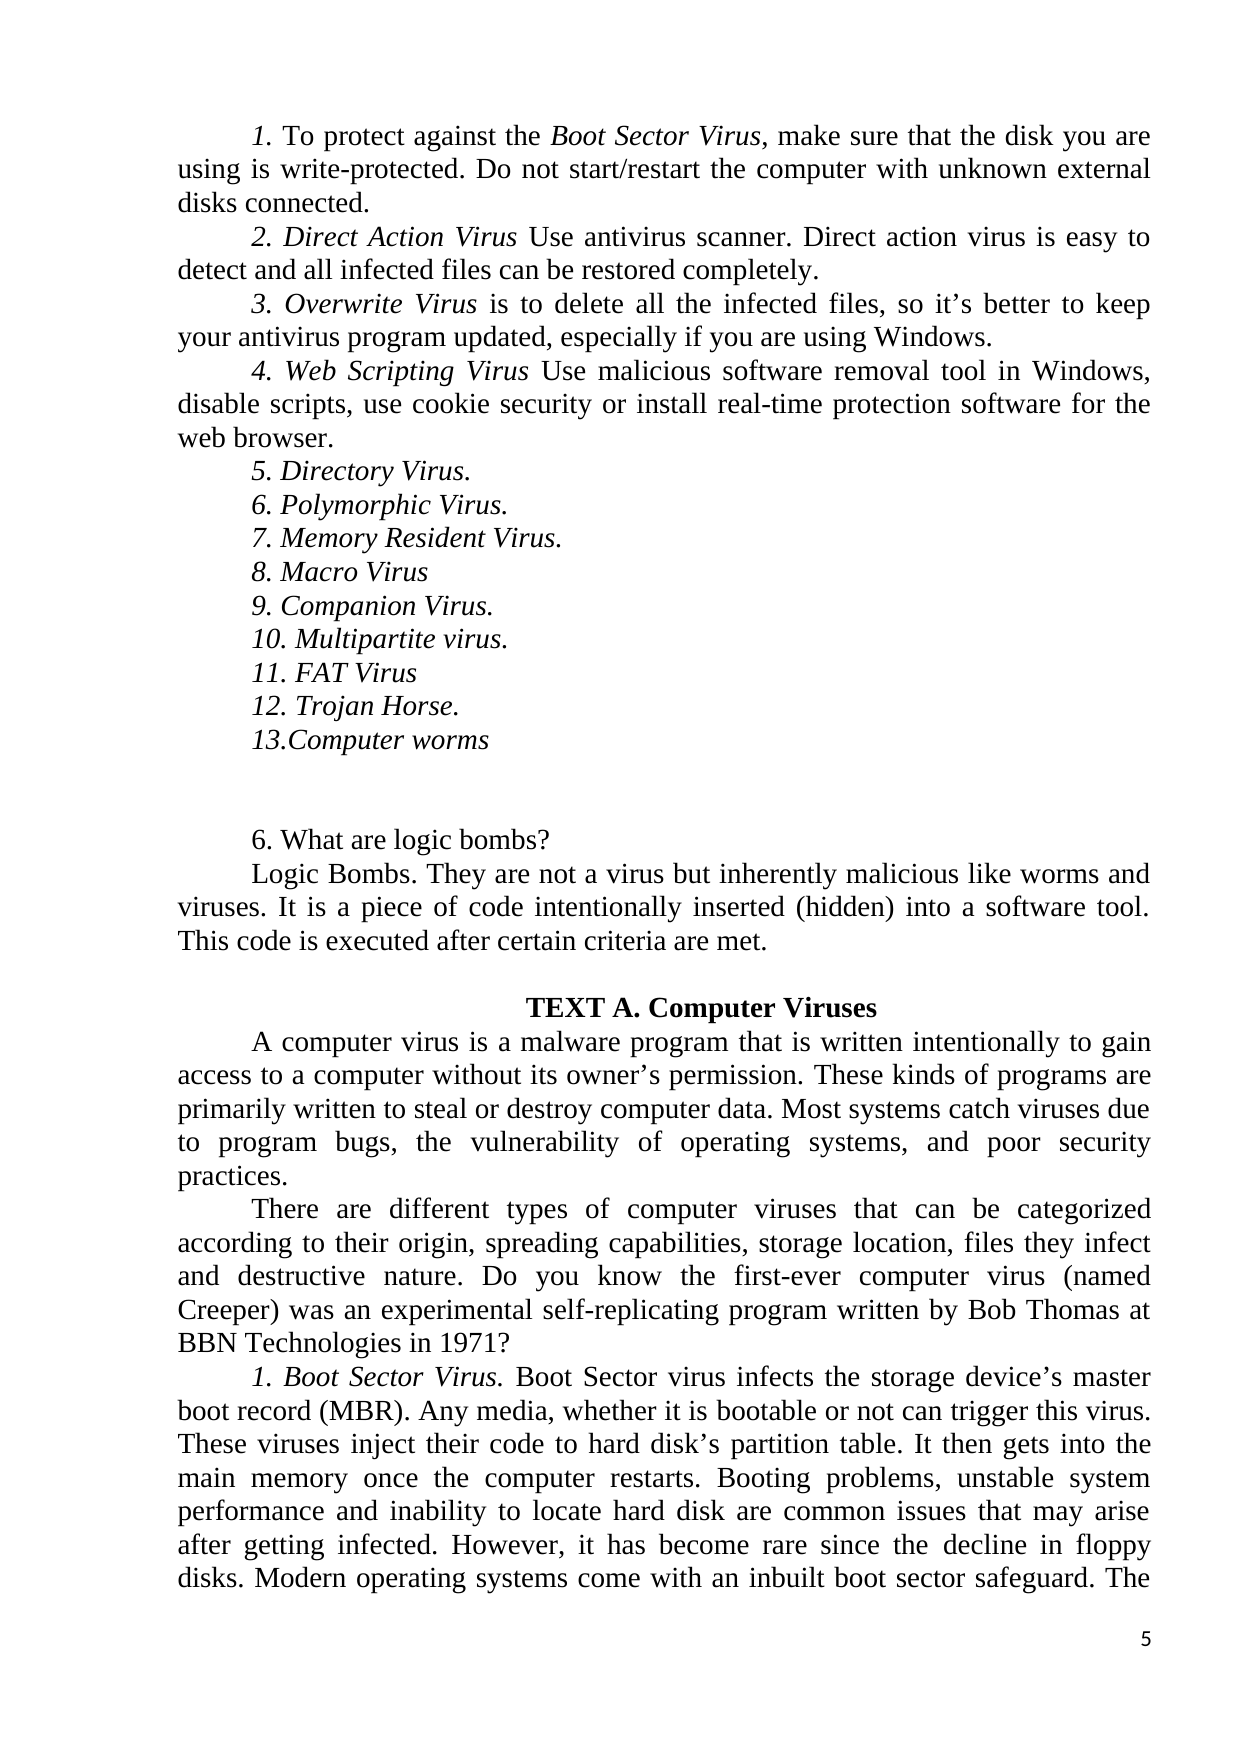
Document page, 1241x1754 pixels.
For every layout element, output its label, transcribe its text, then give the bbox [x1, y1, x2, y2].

text TEXT A. Computer Viruses [177, 990, 1152, 1024]
text 12. Trojan Horse. [177, 688, 1152, 722]
text 6. What are logic bombs? [177, 822, 1152, 856]
text Logic Bombs. They are not a virus but inherently malicious like worms and viruses. It is a piece of code intentionally inserted (hidden) into a software tool. This code is executed after certain criteria are met. [177, 856, 1152, 957]
text 10. Multipartite virus. [177, 621, 1152, 655]
text 9. Companion Virus. [177, 588, 1152, 621]
text 5. Directory Virus. [177, 453, 1152, 487]
text 13.Computer worms [177, 722, 1152, 755]
text There are different types of computer viruses that can be categorized according to their origin, spreading capabilities, storage location, files they infect and destructive nature. Do you know the first-ever computer virus (named Creeper) was an experimental self-replicating program written by Bob Thomas at BBN Technologies in 1971? [177, 1191, 1152, 1359]
text 2. Direct Action Virus Use antivirus scanner. Direct action virus is easy to detect and all infected files can be restored completely. [177, 219, 1152, 286]
text 8. Macro Virus [177, 554, 1152, 588]
text 3. Overwrite Virus is to delete all the infected files, so it’s better to keep your antivirus program updated, especially if you are using Windows. [177, 286, 1152, 353]
text 4. Web Scripting Virus Use malicious software removal tool in Windows, disable scripts, use cookie security or install real-time protection software for the web browser. [177, 353, 1152, 453]
text 11. FAT Virus [177, 655, 1152, 688]
text 6. Polymorphic Virus. [177, 487, 1152, 521]
text 1. To protect against the Boot Sector Virus, make sure that the disk you are using is write-protected. Do not start/restart the computer with unknown external disks connected. [177, 118, 1152, 219]
text A computer virus is a malware program that is written intentionally to gain access to a computer without its owner’s permission. These kinds of programs are primarily written to steal or destroy computer data. Most systems catch viruses due to program bugs, the vulnerability of operating systems, and poor security practices. [177, 1024, 1152, 1191]
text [177, 1359, 1152, 1594]
text 7. Memory Resident Virus. [177, 521, 1152, 554]
